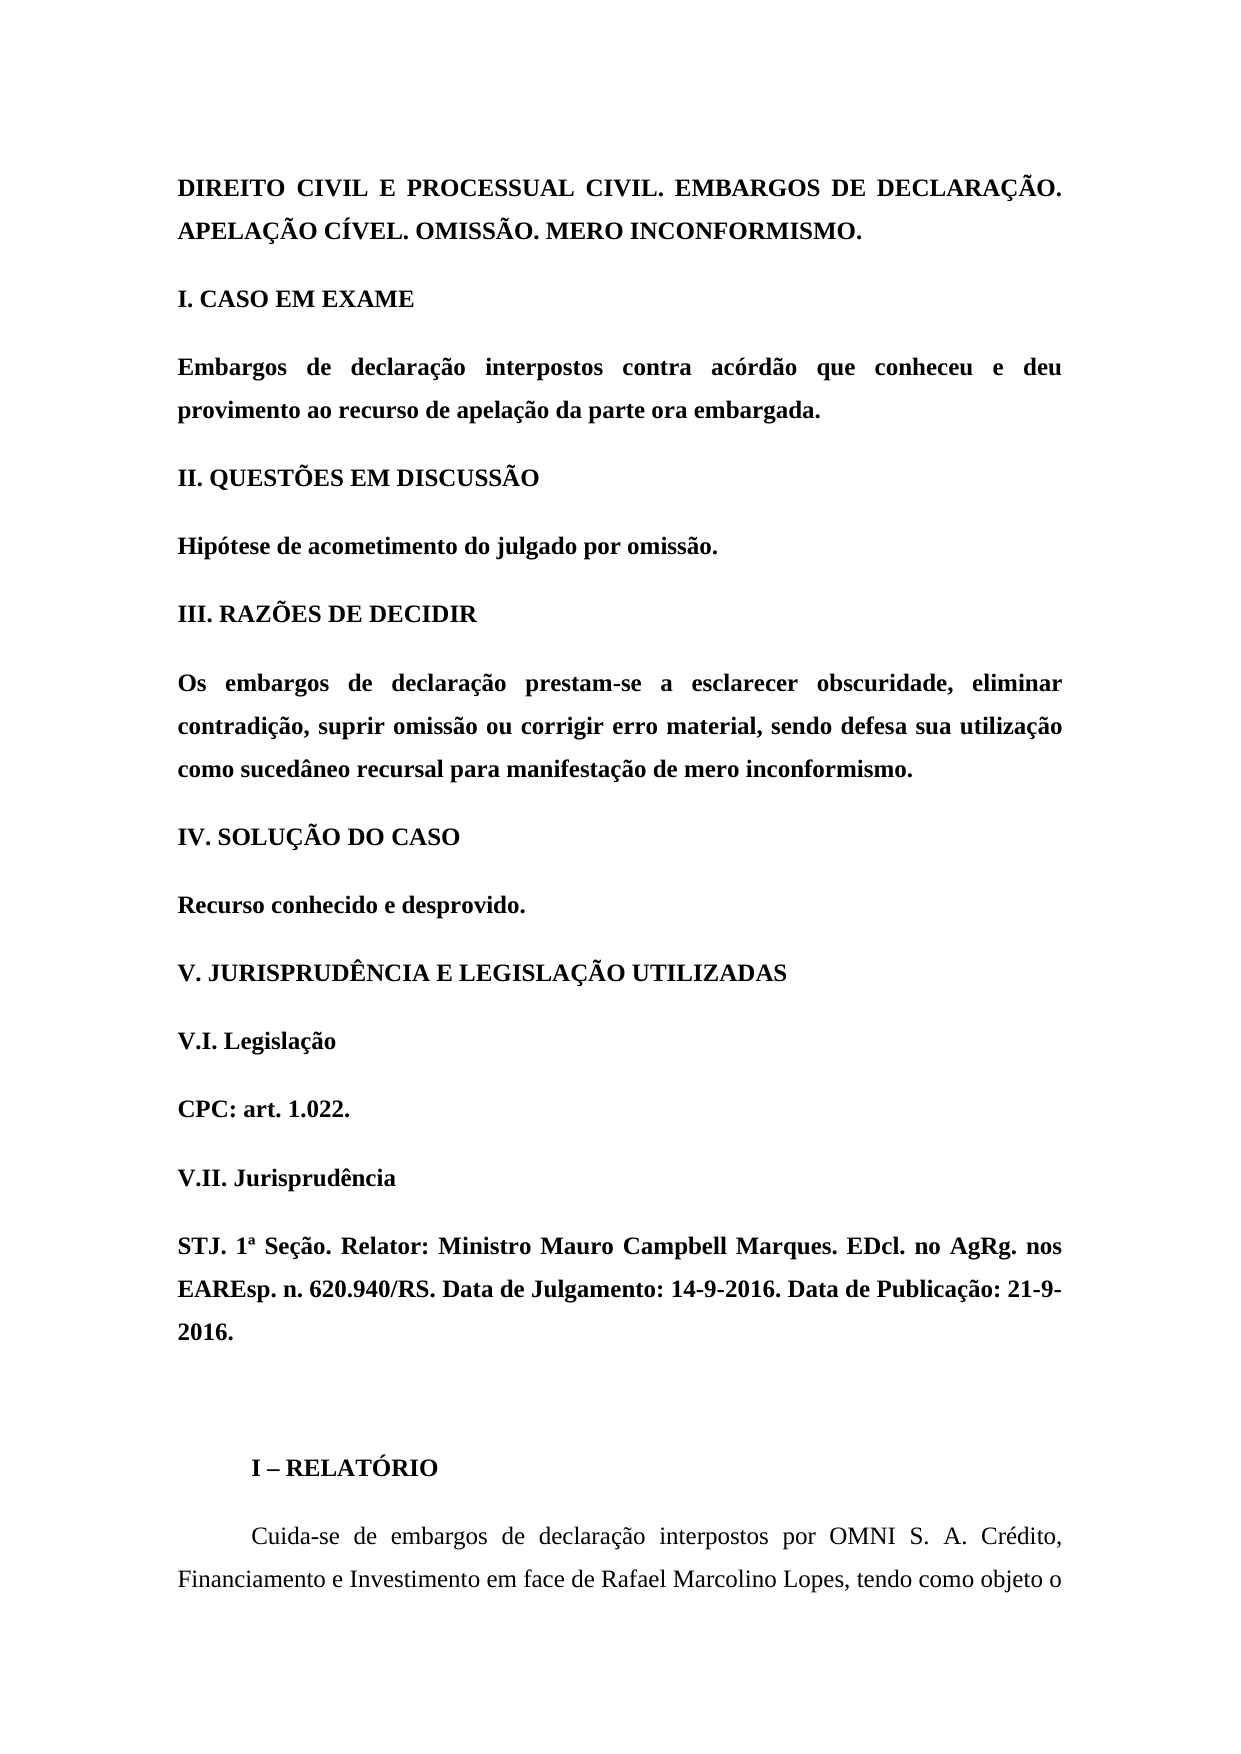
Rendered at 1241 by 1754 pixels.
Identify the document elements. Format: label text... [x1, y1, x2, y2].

text V. JURISPRUDÊNCIA E LEGISLAÇÃO UTILIZADAS [177, 958, 1063, 987]
text CPC: art. 1.022. [177, 1094, 1063, 1123]
text Embargos de declaração interpostos contra acórdão que conheceu e deu provimento ao recurso de apelação da parte ora embargada. [177, 352, 1063, 424]
text DIREITO CIVIL E PROCESSUAL CIVIL. EMBARGOS DE DECLARAÇÃO. APELAÇÃO CÍVEL. OMISSÃO. MERO INCONFORMISMO. [177, 173, 1063, 244]
text V.I. Legislação [177, 1026, 1063, 1055]
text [177, 1521, 1063, 1593]
text III. RAZÕES DE DECIDIR [177, 599, 1063, 628]
text I. CASO EM EXAME [177, 284, 1063, 313]
text STJ. 1ª Seção. Relator: Ministro Mauro Campbell Marques. EDcl. no AgRg. nos EAREsp. n. 620.940/RS. Data de Julgamento: 14-9-2016. Data de Publicação: 21-9-2016. [177, 1231, 1063, 1346]
text Recurso conhecido e desprovido. [177, 890, 1063, 919]
text I – RELATÓRIO [177, 1453, 1063, 1482]
text Hipótese de acometimento do julgado por omissão. [177, 531, 1063, 560]
text II. QUESTÕES EM DISCUSSÃO [177, 463, 1063, 492]
text IV. SOLUÇÃO DO CASO [177, 822, 1063, 851]
text V.II. Jurisprudência [177, 1163, 1063, 1191]
text Os embargos de declaração prestam-se a esclarecer obscuridade, eliminar contradição, suprir omissão ou corrigir erro material, sendo defesa sua utilização como sucedâneo recursal para manifestação de mero inconformismo. [177, 668, 1063, 783]
